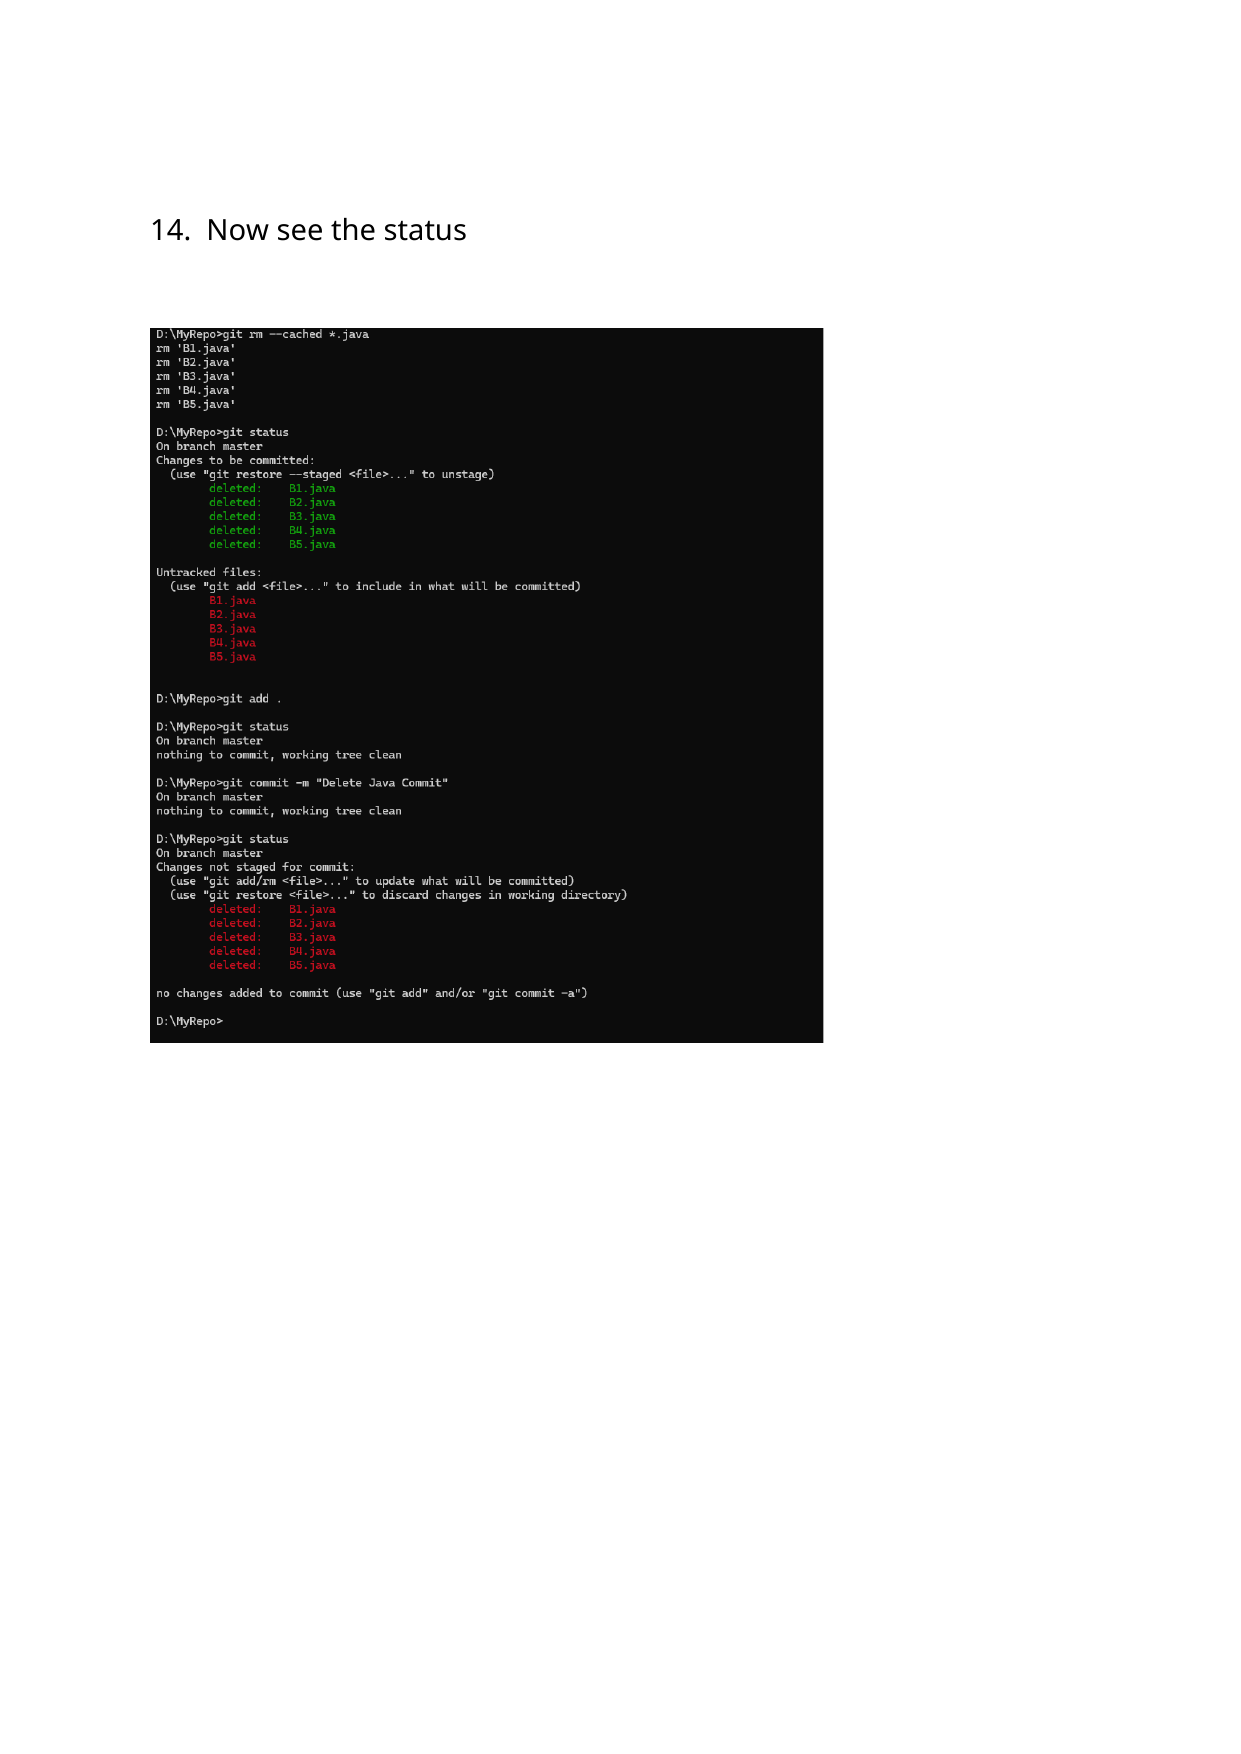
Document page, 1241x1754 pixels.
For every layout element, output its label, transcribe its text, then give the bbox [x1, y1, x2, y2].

picture [150, 328, 824, 1043]
text 14. Now see the status [150, 209, 1090, 249]
